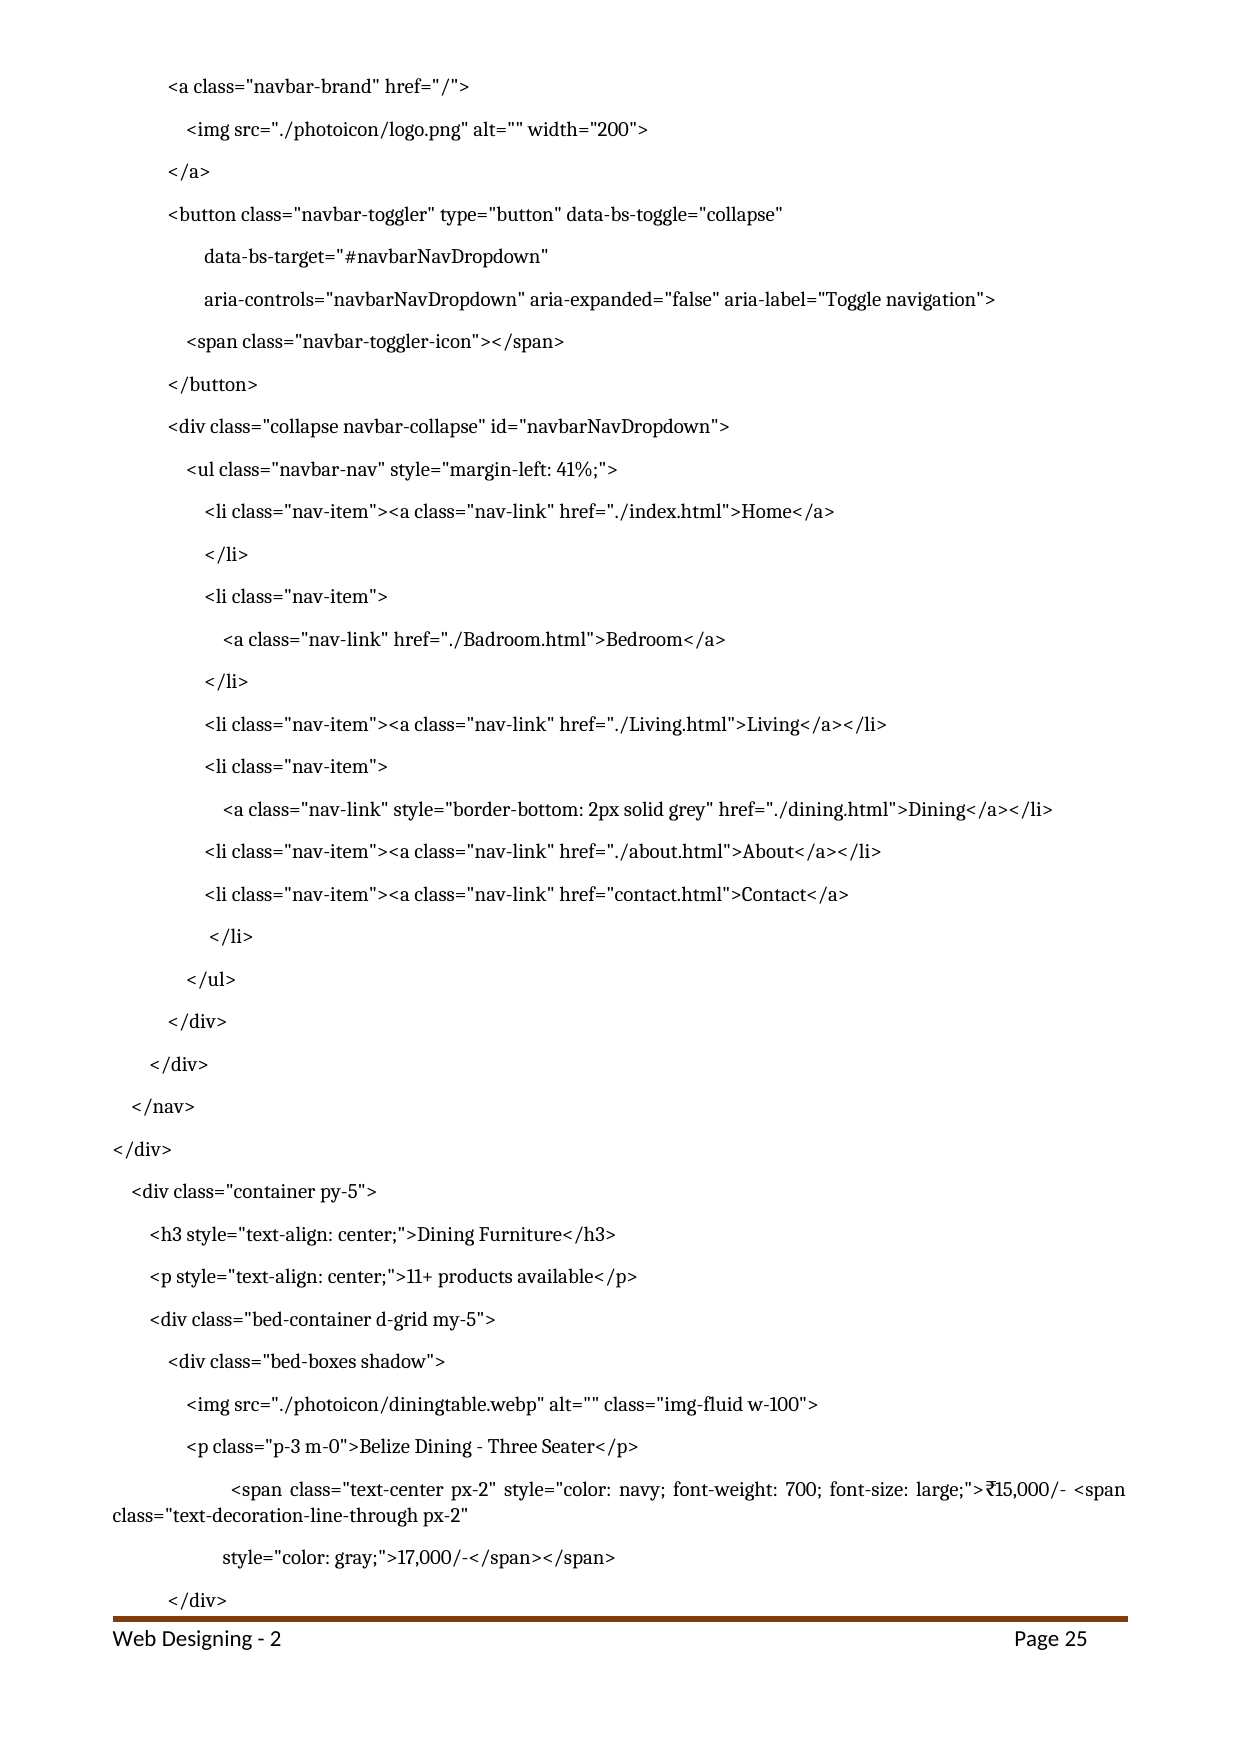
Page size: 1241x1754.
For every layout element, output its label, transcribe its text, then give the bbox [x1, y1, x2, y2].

text <img src="./photoicon/logo.png" alt="" width="200"> [112, 117, 1128, 141]
text </li> [112, 670, 1128, 694]
text </div> [112, 1052, 1128, 1076]
text <div class="bed-boxes shadow"> [112, 1350, 1128, 1374]
text </nav> [112, 1095, 1128, 1119]
text data-bs-target="#navbarNavDropdown" [112, 245, 1128, 269]
text <li class="nav-item"><a class="nav-link" href="./about.html">About</a></li> [112, 840, 1128, 864]
text <div class="bed-container d-grid my-5"> [112, 1307, 1128, 1331]
text style="color: gray;">17,000/-</span></span> [112, 1546, 1128, 1570]
text </ul> [112, 967, 1128, 991]
text </a> [112, 160, 1128, 184]
text <div class="container py-5"> [112, 1180, 1128, 1204]
text <li class="nav-item"><a class="nav-link" href="./index.html">Home</a> [112, 500, 1128, 524]
text <p style="text-align: center;">11+ products available</p> [112, 1265, 1128, 1289]
text aria-controls="navbarNavDropdown" aria-expanded="false" aria-label="Toggle navigation"> [112, 287, 1128, 311]
text <button class="navbar-toggler" type="button" data-bs-toggle="collapse" [112, 202, 1128, 226]
text <span class="navbar-toggler-icon"></span> [112, 330, 1128, 354]
text <a class="navbar-brand" href="/"> [112, 75, 1128, 99]
text <li class="nav-item"> [112, 585, 1128, 609]
text <ul class="navbar-nav" style="margin-left: 41%;"> [112, 457, 1128, 481]
text <a class="nav-link" style="border-bottom: 2px solid grey" href="./dining.html">Dining</a></li> [112, 797, 1128, 821]
text <a class="nav-link" href="./Badroom.html">Bedroom</a> [112, 627, 1128, 651]
text <h3 style="text-align: center;">Dining Furniture</h3> [112, 1222, 1128, 1246]
text </div> [112, 1010, 1128, 1034]
text </li> [112, 542, 1128, 566]
text <p class="p-3 m-0">Belize Dining - Three Seater</p> [112, 1435, 1128, 1459]
text </li> [112, 925, 1128, 949]
text <img src="./photoicon/diningtable.webp" alt="" class="img-fluid w-100"> [112, 1392, 1128, 1416]
text </div> [112, 1137, 1128, 1161]
text </div> [112, 1588, 1128, 1612]
text <li class="nav-item"><a class="nav-link" href="contact.html">Contact</a> [112, 882, 1128, 906]
text <li class="nav-item"><a class="nav-link" href="./Living.html">Living</a></li> [112, 712, 1128, 736]
text <li class="nav-item"> [112, 755, 1128, 779]
text <div class="collapse navbar-collapse" id="navbarNavDropdown"> [112, 415, 1128, 439]
text <span class="text-center px-2" style="color: navy; font-weight: 700; font-size: large;">₹15,000/- <span class="text-decoration-line-through px-2" [112, 1477, 1128, 1527]
text </button> [112, 372, 1128, 396]
